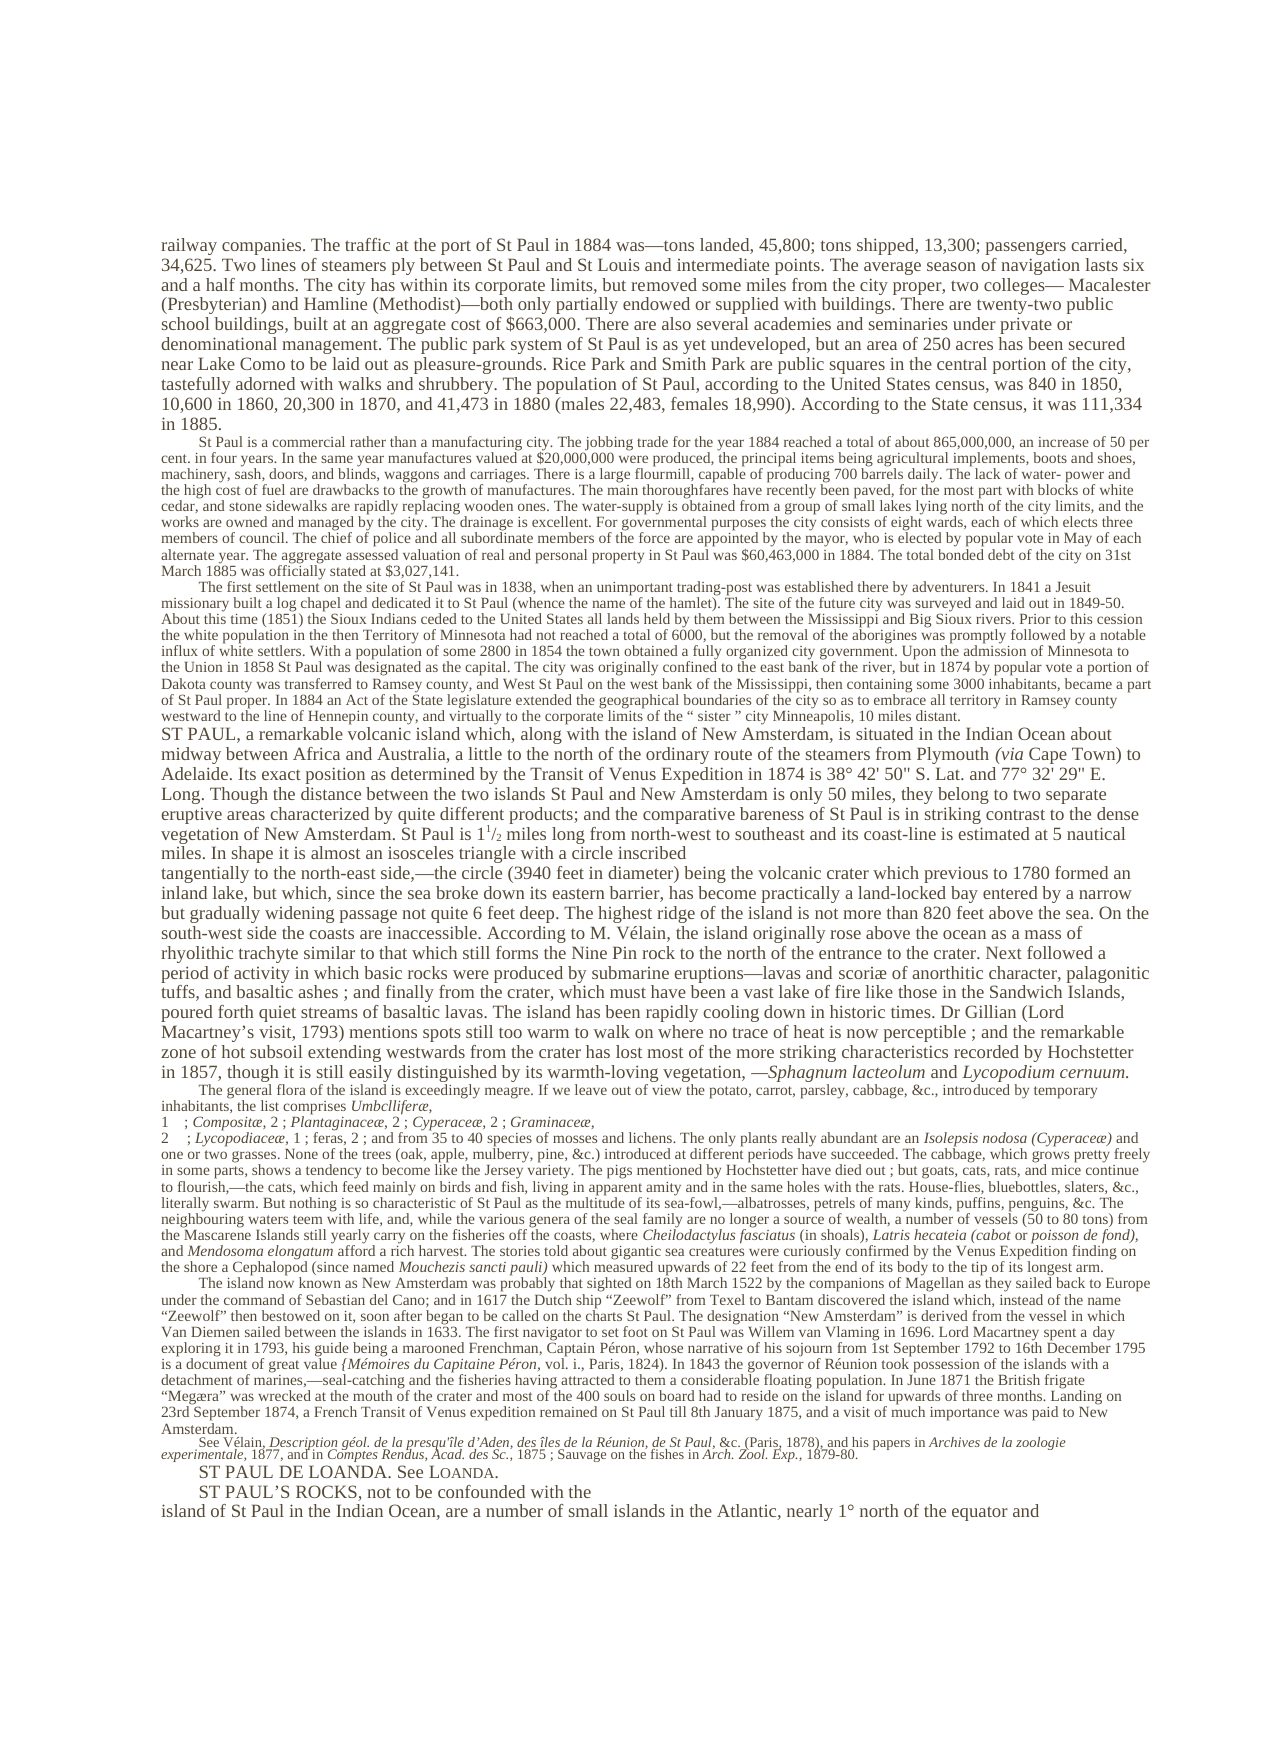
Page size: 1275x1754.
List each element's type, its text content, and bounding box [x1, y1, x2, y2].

text The first settlement on the site of St Paul was in 1838, when an unimportant trading-post was established there by adventurers. In 1841 a Jesuit missionary built a log chapel and dedicated it to St Paul (whence the name of the hamlet). The site of the future city was surveyed and laid out in 1849-50. About this time (1851) the Sioux Indians ceded to the United States all lands held by them between the Mississippi and Big Sioux rivers. Prior to this cession the white population in the then Territory of Minnesota had not reached a total of 6000, but the removal of the aborigines was promptly followed by a notable influx of white settlers. With a population of some 2800 in 1854 the town obtained a fully organized city government. Upon the admission of Minnesota to the Union in 1858 St Paul was designated as the capital. The city was originally confined to the east bank of the river, but in 1874 by popular vote a portion of Dakota county was transferred to Ramsey county, and West St Paul on the west bank of the Mississippi, then containing some 3000 inhabitants, became a part of St Paul proper. In 1884 an Act of the State legislature extended the geographical boundaries of the city so as to embrace all territory in Ramsey county westward to the line of Hennepin county, and virtually to the corporate limits of the “ sister ” city Minneapolis, 10 miles distant. [161, 579, 1152, 725]
text railway companies. The traffic at the port of St Paul in 1884 was—tons landed, 45,800; tons shipped, 13,300; passengers carried, 34,625. Two lines of steamers ply between St Paul and St Louis and intermediate points. The average season of navigation lasts six and a half months. The city has within its corporate limits, but removed some miles from the city proper, two colleges— Macalester (Presbyterian) and Hamline (Methodist)—both only partially endowed or supplied with buildings. There are twenty-two public school buildings, built at an aggregate cost of $663,000. There are also several academies and seminaries under private or denominational management. The public park system of St Paul is as yet undeveloped, but an area of 250 acres has been secured near Lake Como to be laid out as pleasure-grounds. Rice Park and Smith Park are public squares in the central portion of the city, tastefully adorned with walks and shrubbery. The population of St Paul, according to the United States census, was 840 in 1850, 10,600 in 1860, 20,300 in 1870, and 41,473 in 1880 (males 22,483, females 18,990). According to the State census, it was 111,334 in 1885. [161, 235, 1152, 434]
text island of St Paul in the Indian Ocean, are a number of small islands in the Atlantic, nearly 1° north of the equator and [161, 1502, 1152, 1522]
text The general flora of the island is exceedingly meagre. If we leave out of view the potato, carrot, parsley, cabbage, &c., introduced by temporary inhabitants, the list comprises Umbclliferæ, [161, 1083, 1152, 1115]
text ST PAUL, a remarkable volcanic island which, along with the island of New Amsterdam, is situated in the Indian Ocean about midway between Africa and Australia, a little to the north of the ordinary route of the steamers from Plymouth (via Cape Town) to Adelaide. Its exact position as determined by the Transit of Venus Expedition in 1874 is 38° 42' 50" S. Lat. and 77° 32' 29" E. Long. Though the distance between the two islands St Paul and New Amsterdam is only 50 miles, they belong to two separate eruptive areas characterized by quite different products; and the comparative bareness of St Paul is in striking contrast to the dense vegetation of New Amsterdam. St Paul is 11/2 miles long from north-west to southeast and its coast-line is estimated at 5 nautical miles. In shape it is almost an isosceles triangle with a circle inscribed [161, 725, 1152, 864]
list ; Compositæ, 2 ; Plantaginaceæ, 2 ; Cyperaceæ, 2 ; Graminaceæ, [161, 1115, 1152, 1131]
text ST PAUL DE LOANDA. See Loanda. [161, 1462, 1152, 1482]
text ST PAUL’S ROCKS, not to be confounded with the [161, 1482, 1152, 1502]
text See Vélain, Description géol. de la presqu'île d’Aden, des îles de la Réunion, de St Paul, &c. (Paris, 1878), and his papers in Archives de la zoologie experimentale, 1877, and in Comptes Rendus, Acad. des Sc., 1875 ; Sauvage on the fishes in Arch. Zool. Exp., 1879-80. [161, 1437, 1152, 1462]
text The island now known as New Amsterdam was probably that sighted on 18th March 1522 by the companions of Magellan as they sailed back to Europe under the command of Sebastian del Cano; and in 1617 the Dutch ship “Zeewolf” from Texel to Bantam discovered the island which, instead of the name “Zeewolf” then bestowed on it, soon after began to be called on the charts St Paul. The designation “New Amsterdam” is derived from the vessel in which Van Diemen sailed between the islands in 1633. The first navigator to set foot on St Paul was Willem van Vlaming in 1696. Lord Macartney spent a day exploring it in 1793, his guide being a marooned Frenchman, Captain Péron, whose narrative of his sojourn from 1st September 1792 to 16th December 1795 is a document of great value {Mémoires du Capitaine Péron, vol. i., Paris, 1824). In 1843 the governor of Réunion took possession of the islands with a detachment of marines,—seal-catching and the fisheries having attracted to them a considerable floating population. In June 1871 the British frigate “Megæra” was wrecked at the mouth of the crater and most of the 400 souls on board had to reside on the island for upwards of three months. Landing on 23rd September 1874, a French Transit of Venus expedition remained on St Paul till 8th January 1875, and a visit of much importance was paid to New Amsterdam. [161, 1276, 1152, 1437]
text St Paul is a commercial rather than a manufacturing city. The jobbing trade for the year 1884 reached a total of about 865,000,000, an increase of 50 per cent. in four years. In the same year manufactures valued at $20,000,000 were produced, the principal items being agricultural implements, boots and shoes, machinery, sash, doors, and blinds, waggons and carriages. There is a large flourmill, capable of producing 700 barrels daily. The lack of water- power and the high cost of fuel are drawbacks to the growth of manufactures. The main thoroughfares have recently been paved, for the most part with blocks of white cedar, and stone sidewalks are rapidly replacing wooden ones. The water-supply is obtained from a group of small lakes lying north of the city limits, and the works are owned and managed by the city. The drainage is excellent. For governmental purposes the city consists of eight wards, each of which elects three members of council. The chief of police and all subordinate members of the force are appointed by the mayor, who is elected by popular vote in May of each alternate year. The aggregate assessed valuation of real and personal property in St Paul was $60,463,000 in 1884. The total bonded debt of the city on 31st March 1885 was officially stated at $3,027,141. [161, 434, 1152, 579]
list ; Lycopodiaceæ, 1 ; feras, 2 ; and from 35 to 40 species of mosses and lichens. The only plants really abundant are an Isolepsis nodosa (Cyperaceæ) and one or two grasses. None of the trees (oak, apple, mulberry, pine, &c.) introduced at different periods have succeeded. The cabbage, which grows pretty freely in some parts, shows a tendency to become like the Jersey variety. The pigs mentioned by Hochstetter have died out ; but goats, cats, rats, and mice continue to flourish,—the cats, which feed mainly on birds and fish, living in apparent amity and in the same holes with the rats. House-flies, bluebottles, slaters, &c., literally swarm. But nothing is so characteristic of St Paul as the multitude of its sea-fowl,—albatrosses, petrels of many kinds, puffins, penguins, &c. The neighbouring waters teem with life, and, while the various genera of the seal family are no longer a source of wealth, a number of vessels (50 to 80 tons) from the Mascarene Islands still yearly carry on the fisheries off the coasts, where Cheilodactylus fasciatus (in shoals), Latris hecateia (cabot or poisson de fond), and Mendosoma elongatum afford a rich harvest. The stories told about gigantic sea creatures were curiously confirmed by the Venus Expedition finding on the shore a Cephalopod (since named Mouchezis sancti pauli) which measured upwards of 22 feet from the end of its body to the tip of its longest arm. [161, 1131, 1152, 1276]
text tangentially to the north-east side,—the circle (3940 feet in diameter) being the volcanic crater which previous to 1780 formed an inland lake, but which, since the sea broke down its eastern barrier, has become practically a land-locked bay entered by a narrow but gradually widening passage not quite 6 feet deep. The highest ridge of the island is not more than 820 feet above the sea. On the south-west side the coasts are inaccessible. According to M. Vélain, the island originally rose above the ocean as a mass of rhyolithic trachyte similar to that which still forms the Nine Pin rock to the north of the entrance to the crater. Next followed a period of activity in which basic rocks were produced by submarine eruptions—lavas and scoriæ of anorthitic character, palagonitic tuffs, and basaltic ashes ; and finally from the crater, which must have been a vast lake of fire like those in the Sandwich Islands, poured forth quiet streams of basaltic lavas. The island has been rapidly cooling down in historic times. Dr Gillian (Lord Macartney’s visit, 1793) mentions spots still too warm to walk on where no trace of heat is now perceptible ; and the remarkable zone of hot subsoil extending westwards from the crater has lost most of the more striking characteristics recorded by Hochstetter in 1857, though it is still easily distinguished by its warmth-loving vegetation, —Sphagnum lacteolum and Lycopodium cernuum. [161, 864, 1152, 1083]
